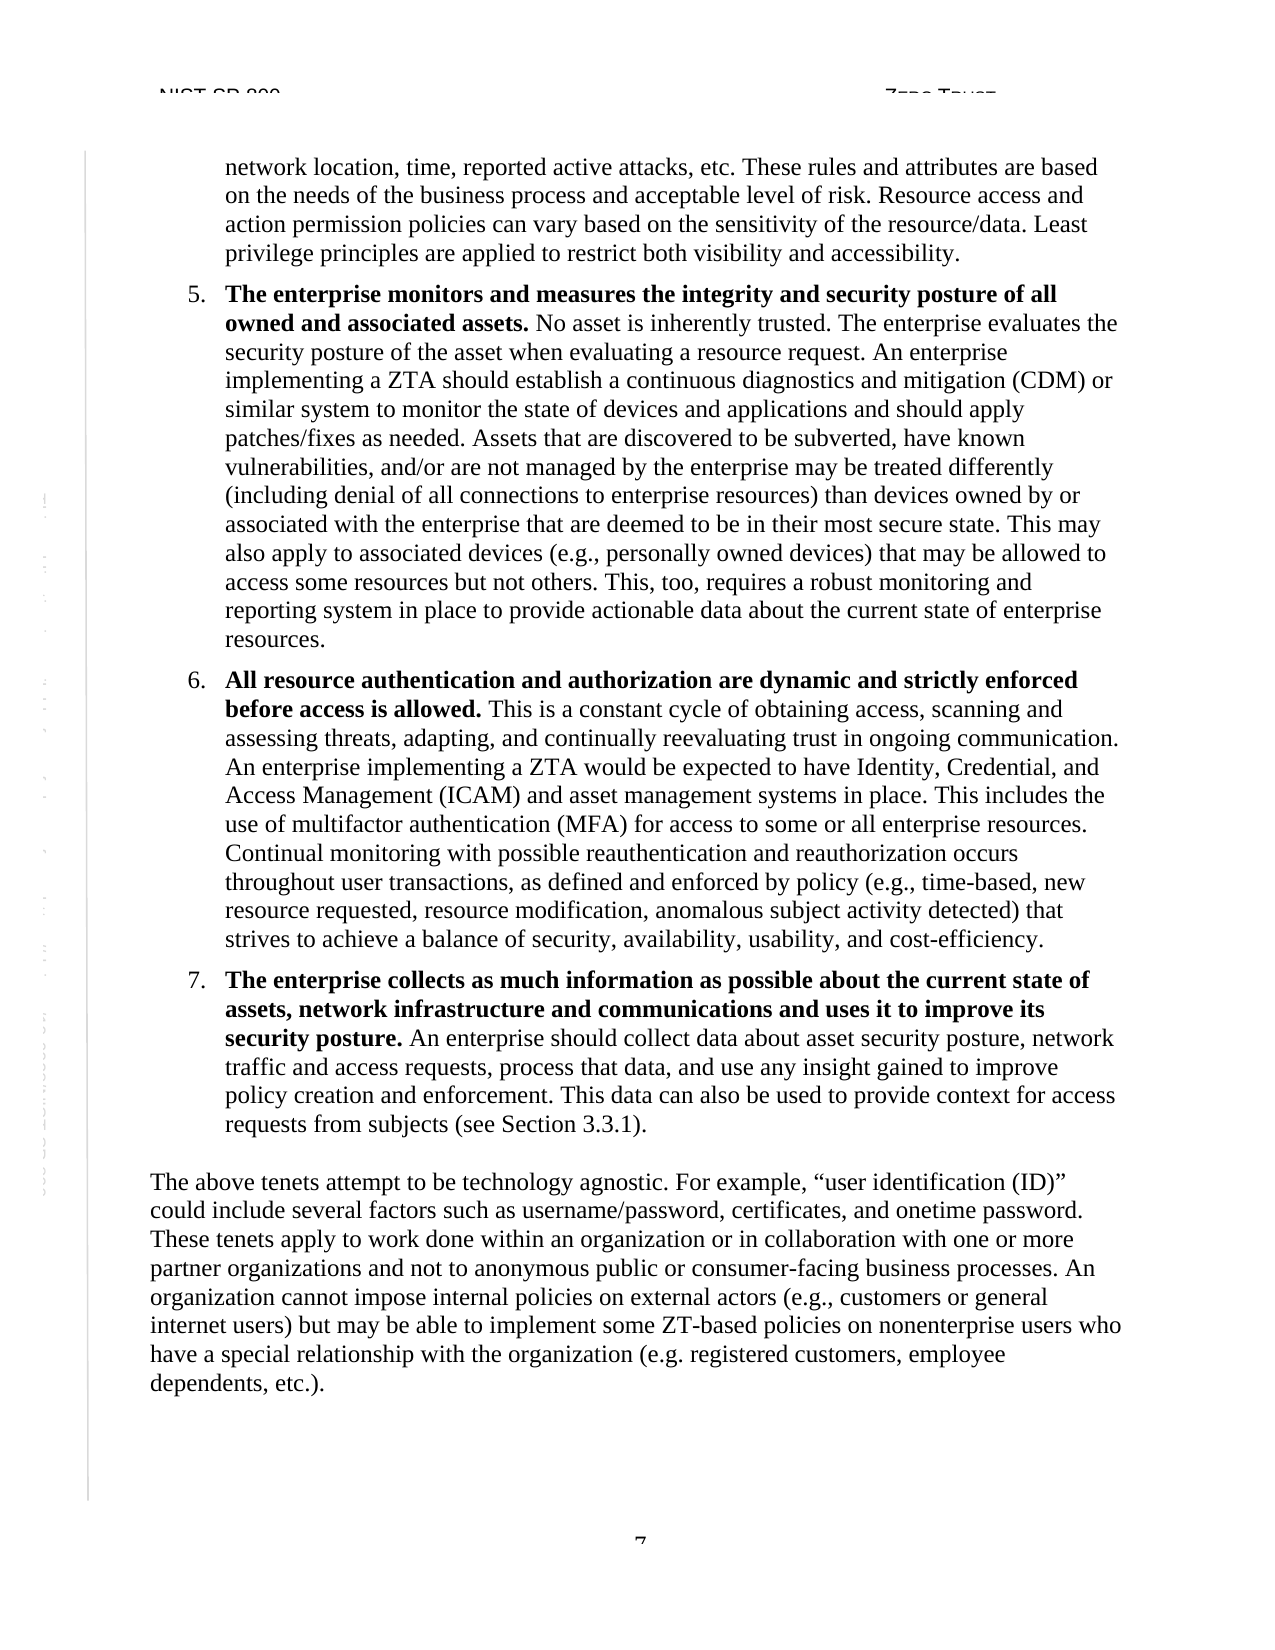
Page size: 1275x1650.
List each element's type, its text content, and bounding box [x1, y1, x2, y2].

text network location, time, reported active attacks, etc. These rules and attributes are based on the needs of the business process and acceptable level of risk. Resource access and action permission policies can vary based on the sensitivity of the resource/data. Least privilege principles are applied to restrict both visibility and accessibility. [225, 152, 1100, 267]
text The above tenets attempt to be technology agnostic. For example, “user identification (ID)” could include several factors such as username/password, certificates, and onetime password. These tenets apply to work done within an organization or in collaboration with one or more partner organizations and not to anonymous public or consumer-facing business processes. An organization cannot impose internal policies on external actors (e.g., customers or general internet users) but may be able to implement some ZT-based policies on nonenterprise users who have a special relationship with the organization (e.g. registered customers, employee dependents, etc.). [150, 1167, 1122, 1397]
list The enterprise monitors and measures the integrity and security posture of all owned and associated assets. No asset is inherently trusted. The enterprise evaluates the security posture of the asset when evaluating a resource request. An enterprise implementing a ZTA should establish a continuous diagnostics and mitigation (CDM) or similar system to monitor the state of devices and applications and should apply patches/fixes as needed. Assets that are discovered to be subverted, have known vulnerabilities, and/or are not managed by the enterprise may be treated differently (including denial of all connections to enterprise resources) than devices owned by or associated with the enterprise that are deemed to be in their most secure state. This may also apply to associated devices (e.g., personally owned devices) that may be allowed to access some resources but not others. This, too, requires a robust monitoring and reporting system in place to provide actionable data about the current state of enterprise resources. [187, 279, 1118, 653]
list The enterprise collects as much information as possible about the current state of assets, network infrastructure and communications and uses it to improve its security posture. An enterprise should collect data about asset security posture, network traffic and access requests, process that data, and use any insight gained to improve policy creation and enforcement. This data can also be used to provide context for access requests from subjects (see Section 3.3.1). [187, 965, 1116, 1138]
list All resource authentication and authorization are dynamic and strictly enforced before access is allowed. This is a constant cycle of obtaining access, scanning and assessing threats, adapting, and continually reevaluating trust in ongoing communication. An enterprise implementing a ZTA would be expected to have Identity, Credential, and Access Management (ICAM) and asset management systems in place. This includes the use of multifactor authentication (MFA) for access to some or all enterprise resources. Continual monitoring with possible reauthentication and reauthorization occurs throughout user transactions, as defined and enforced by policy (e.g., time-based, new resource requested, resource modification, anomalous subject activity detected) that strives to achieve a balance of security, availability, usability, and cost-efficiency. [187, 665, 1119, 953]
